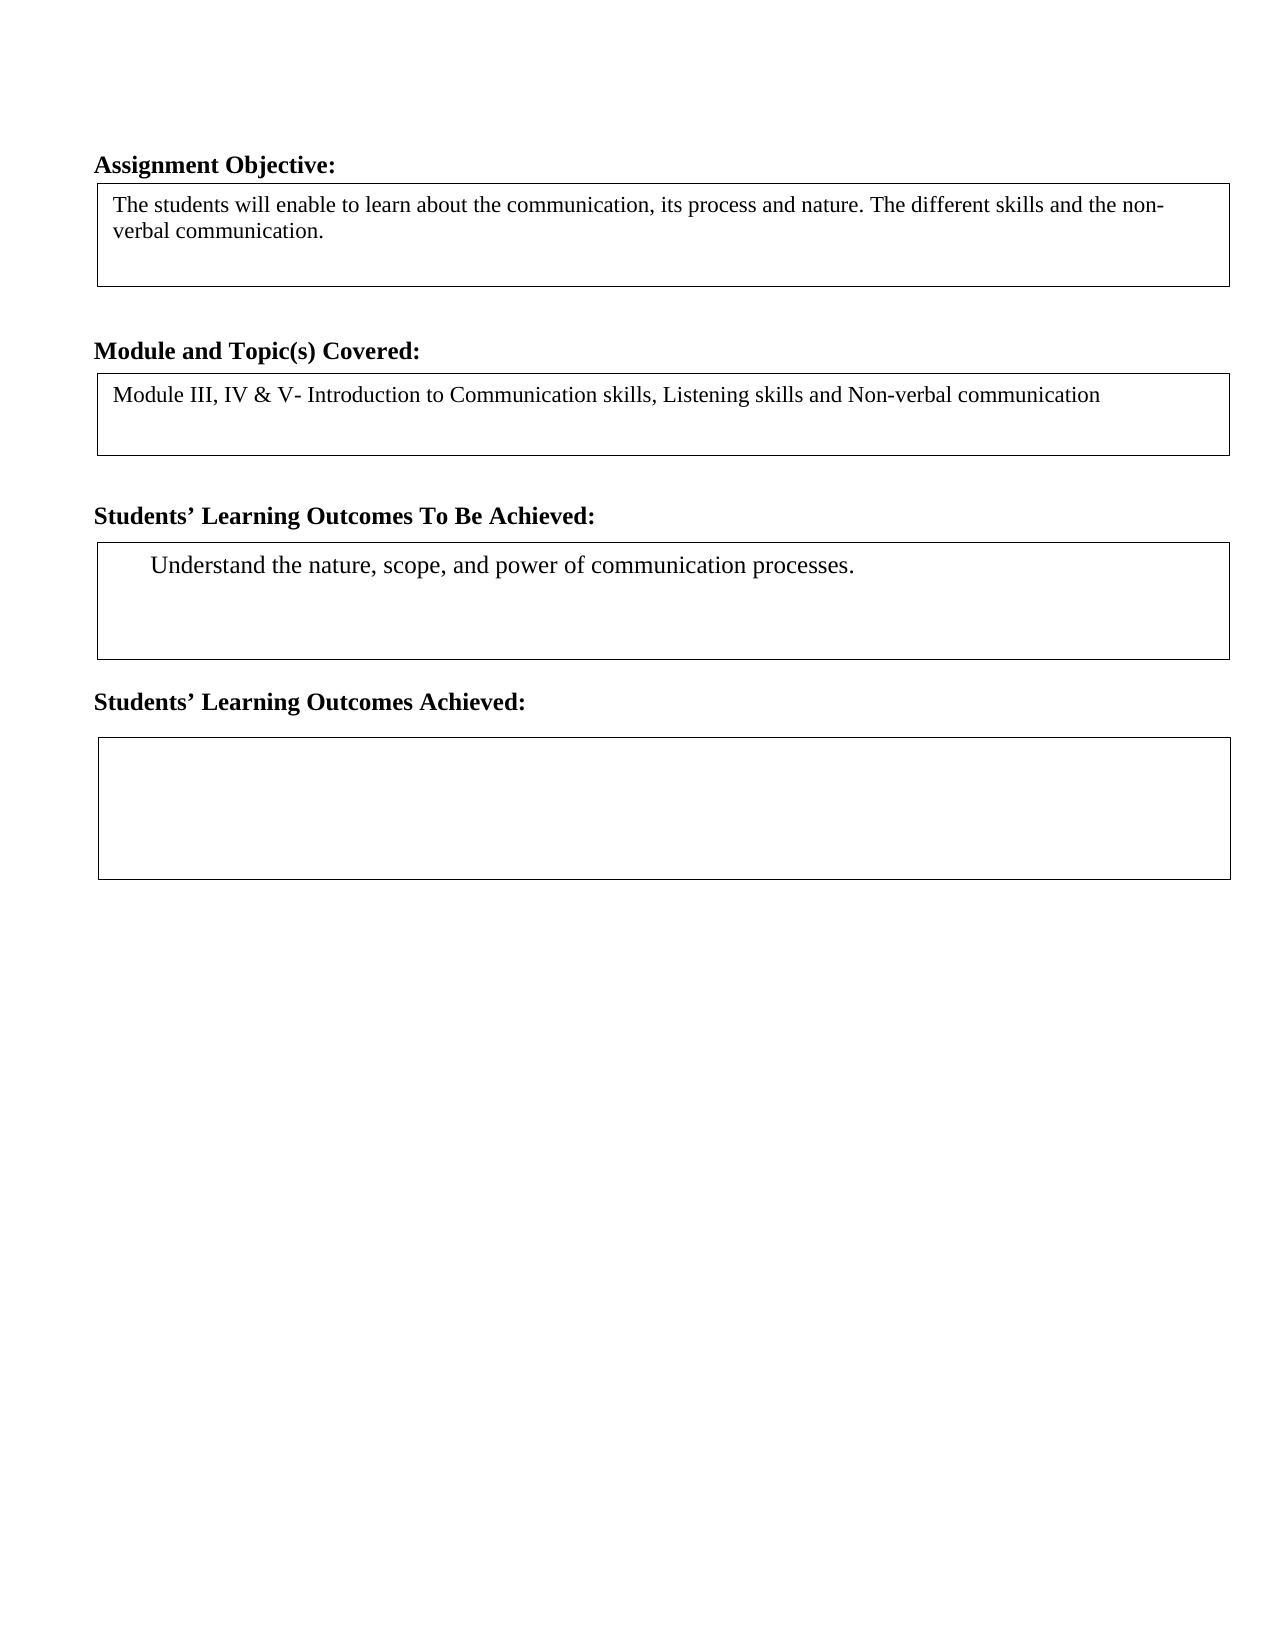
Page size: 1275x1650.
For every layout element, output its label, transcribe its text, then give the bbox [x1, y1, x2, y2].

text Assignment Objective: [94, 150, 1219, 179]
text Students’ Learning Outcomes Achieved: [94, 687, 1219, 716]
text Module and Topic(s) Covered: [94, 336, 1219, 365]
text Students’ Learning Outcomes To Be Achieved: [94, 501, 1219, 530]
